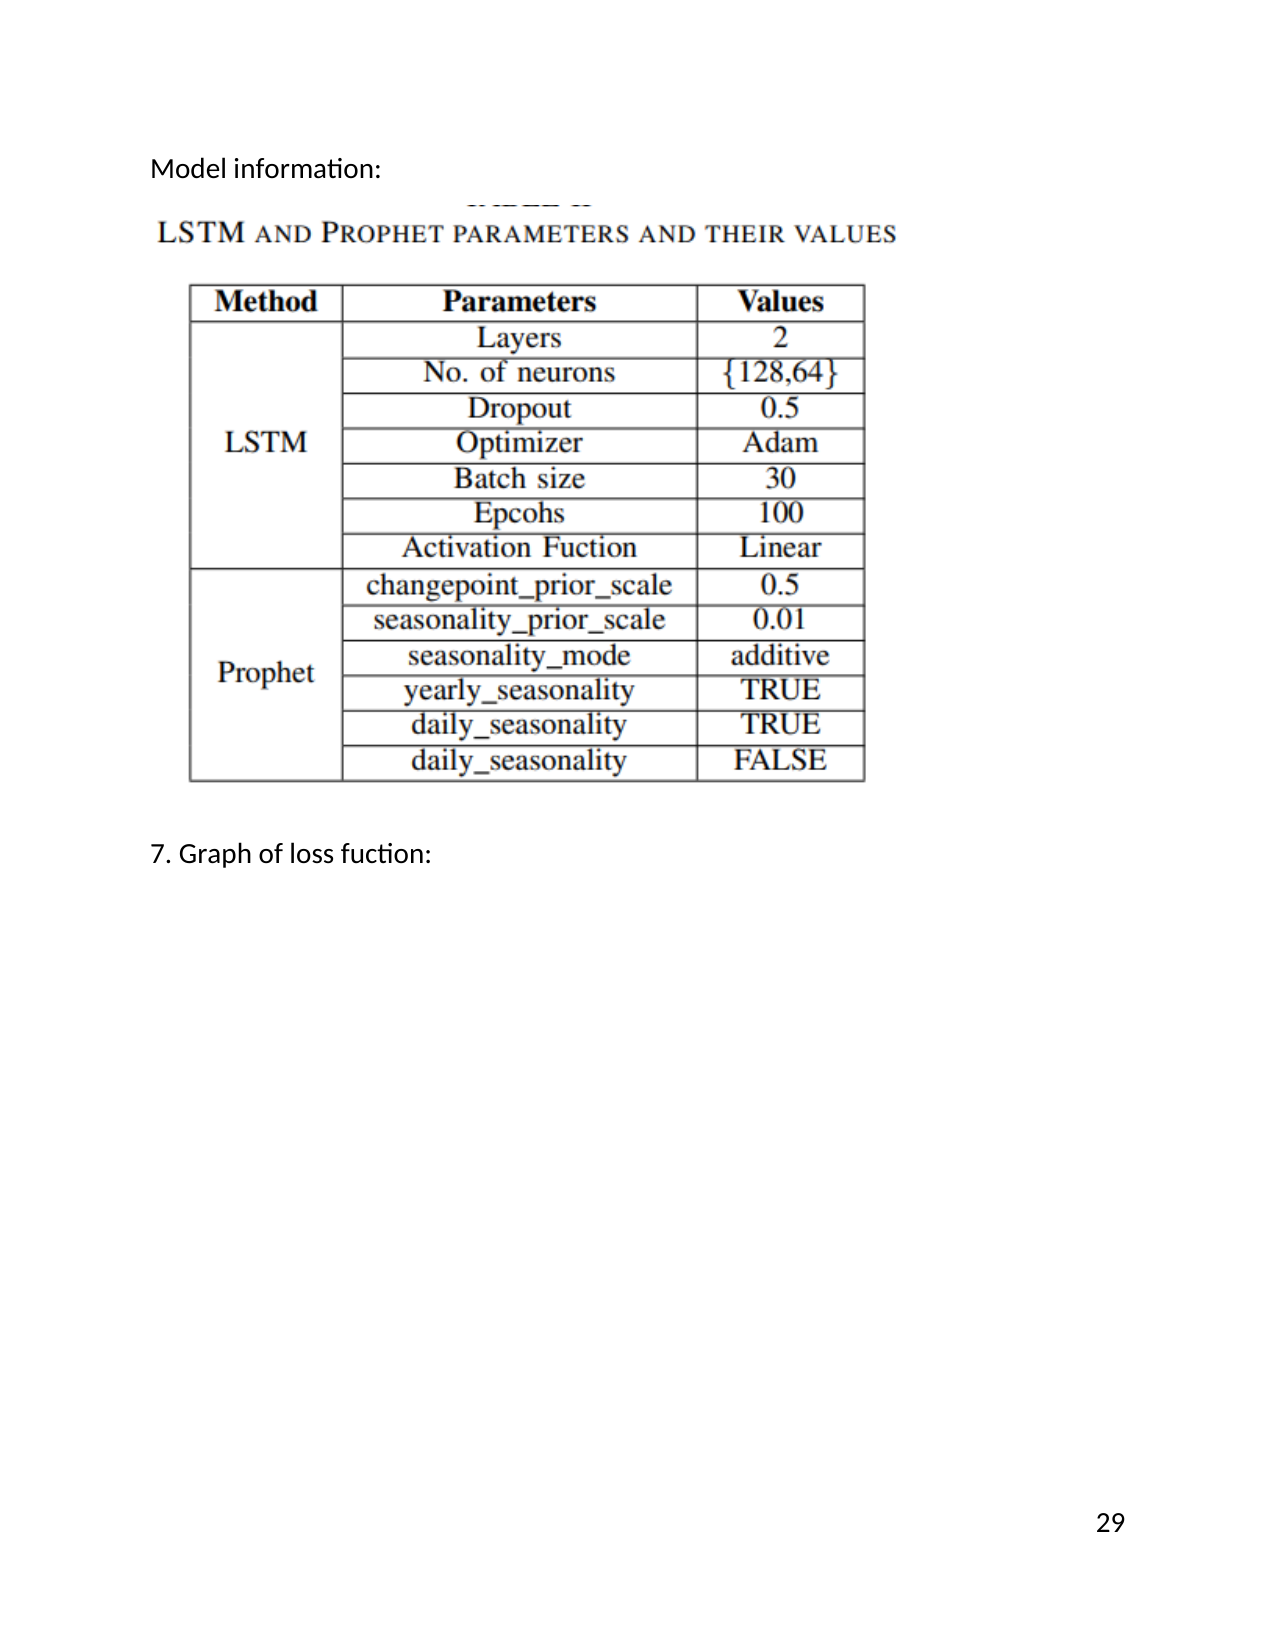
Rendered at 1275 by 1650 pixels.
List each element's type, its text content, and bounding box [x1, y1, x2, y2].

picture [150, 205, 955, 817]
text Model information: [150, 150, 1125, 186]
text 7. Graph of loss fuction: [150, 836, 1125, 871]
